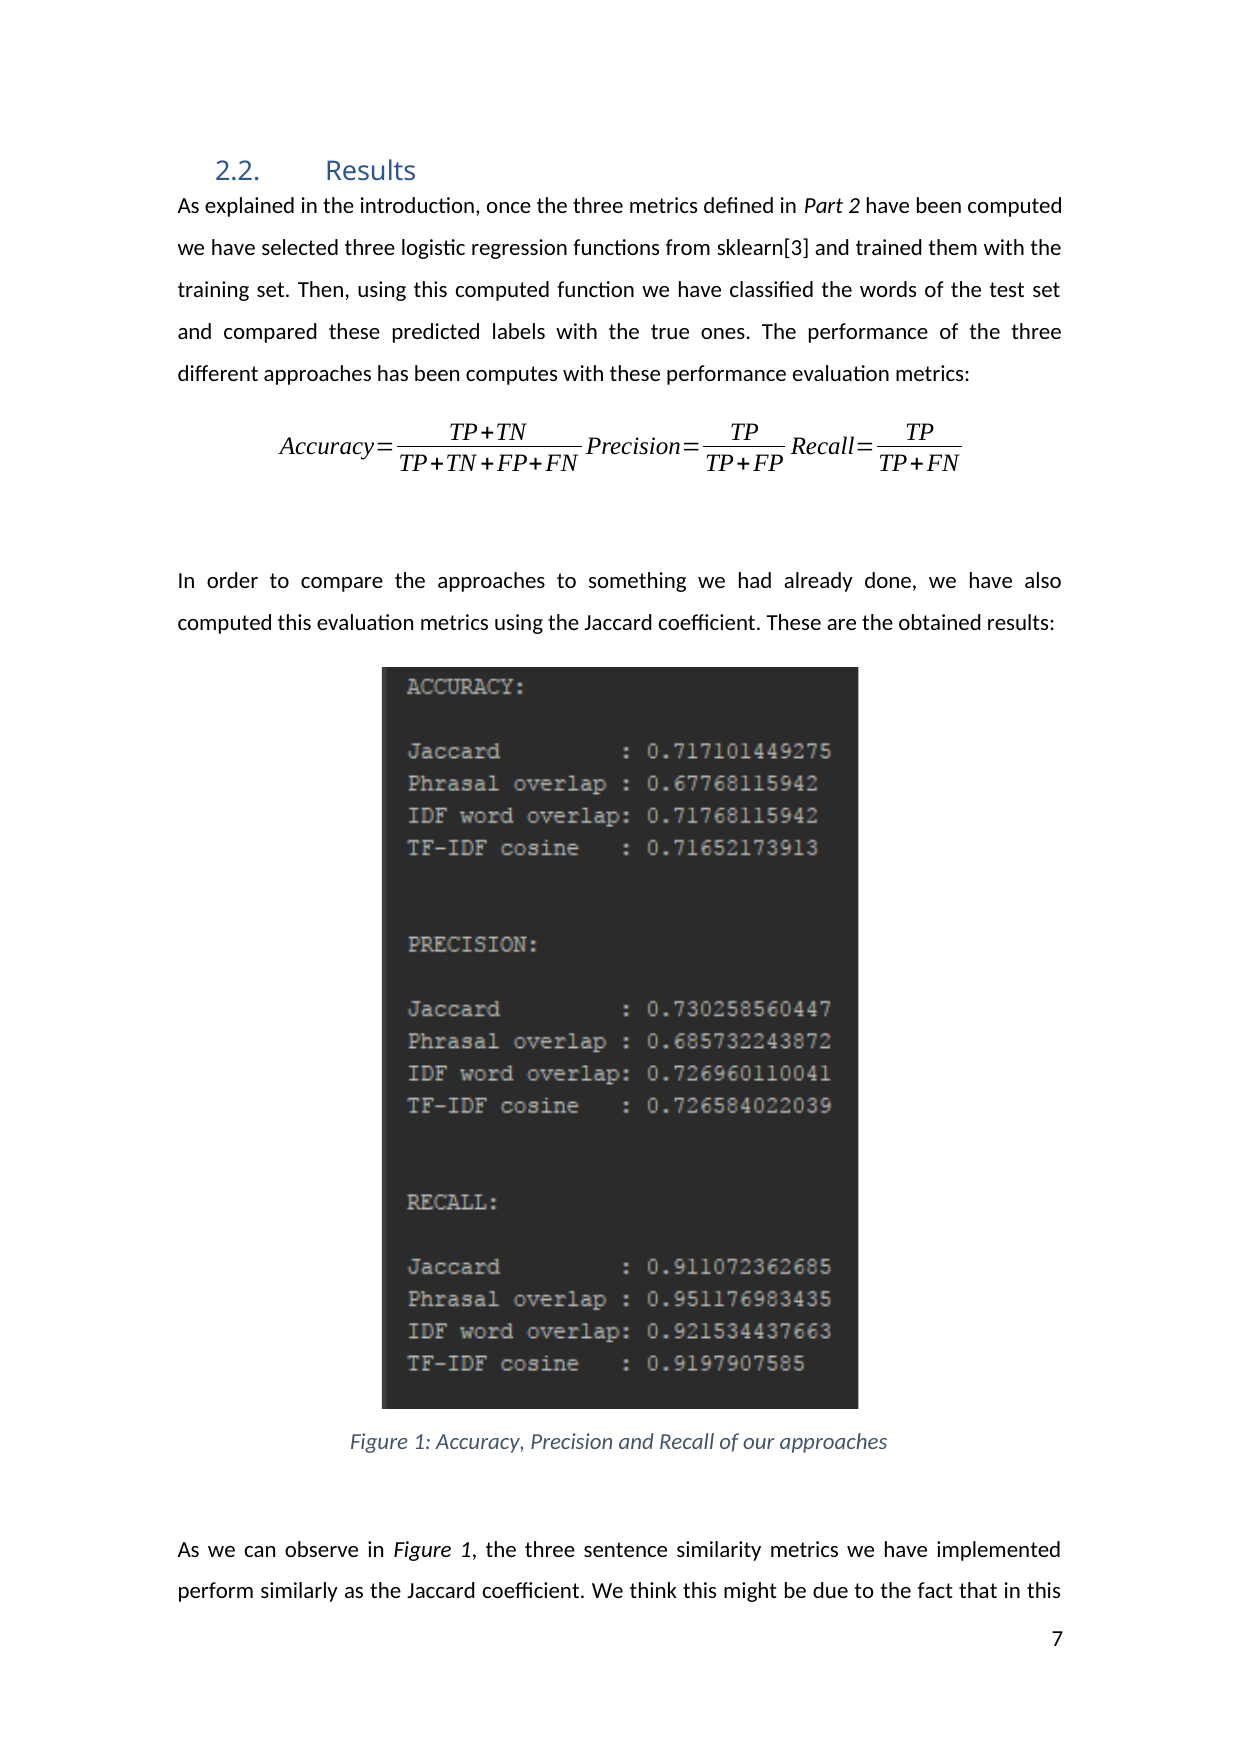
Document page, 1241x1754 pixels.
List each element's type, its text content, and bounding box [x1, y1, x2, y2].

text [177, 1535, 1063, 1605]
picture [381, 667, 859, 1409]
subtitle Results [215, 152, 1063, 189]
text As explained in the introduction, once the three metrics defined in Part 2 have been computed we have selected three logistic regression functions from sklearn[3] and trained them with the training set. Then, using this computed function we have classified the words of the test set and compared these predicted labels with the true ones. The performance of the three different approaches has been computes with these performance evaluation metrics: [177, 192, 1063, 387]
text Figure 1: Accuracy, Precision and Recall of our approaches [177, 1427, 1063, 1455]
text In order to compare the approaches to something we had already done, we have also computed this evaluation metrics using the Jaccard coefficient. These are the obtained results: [177, 566, 1063, 636]
